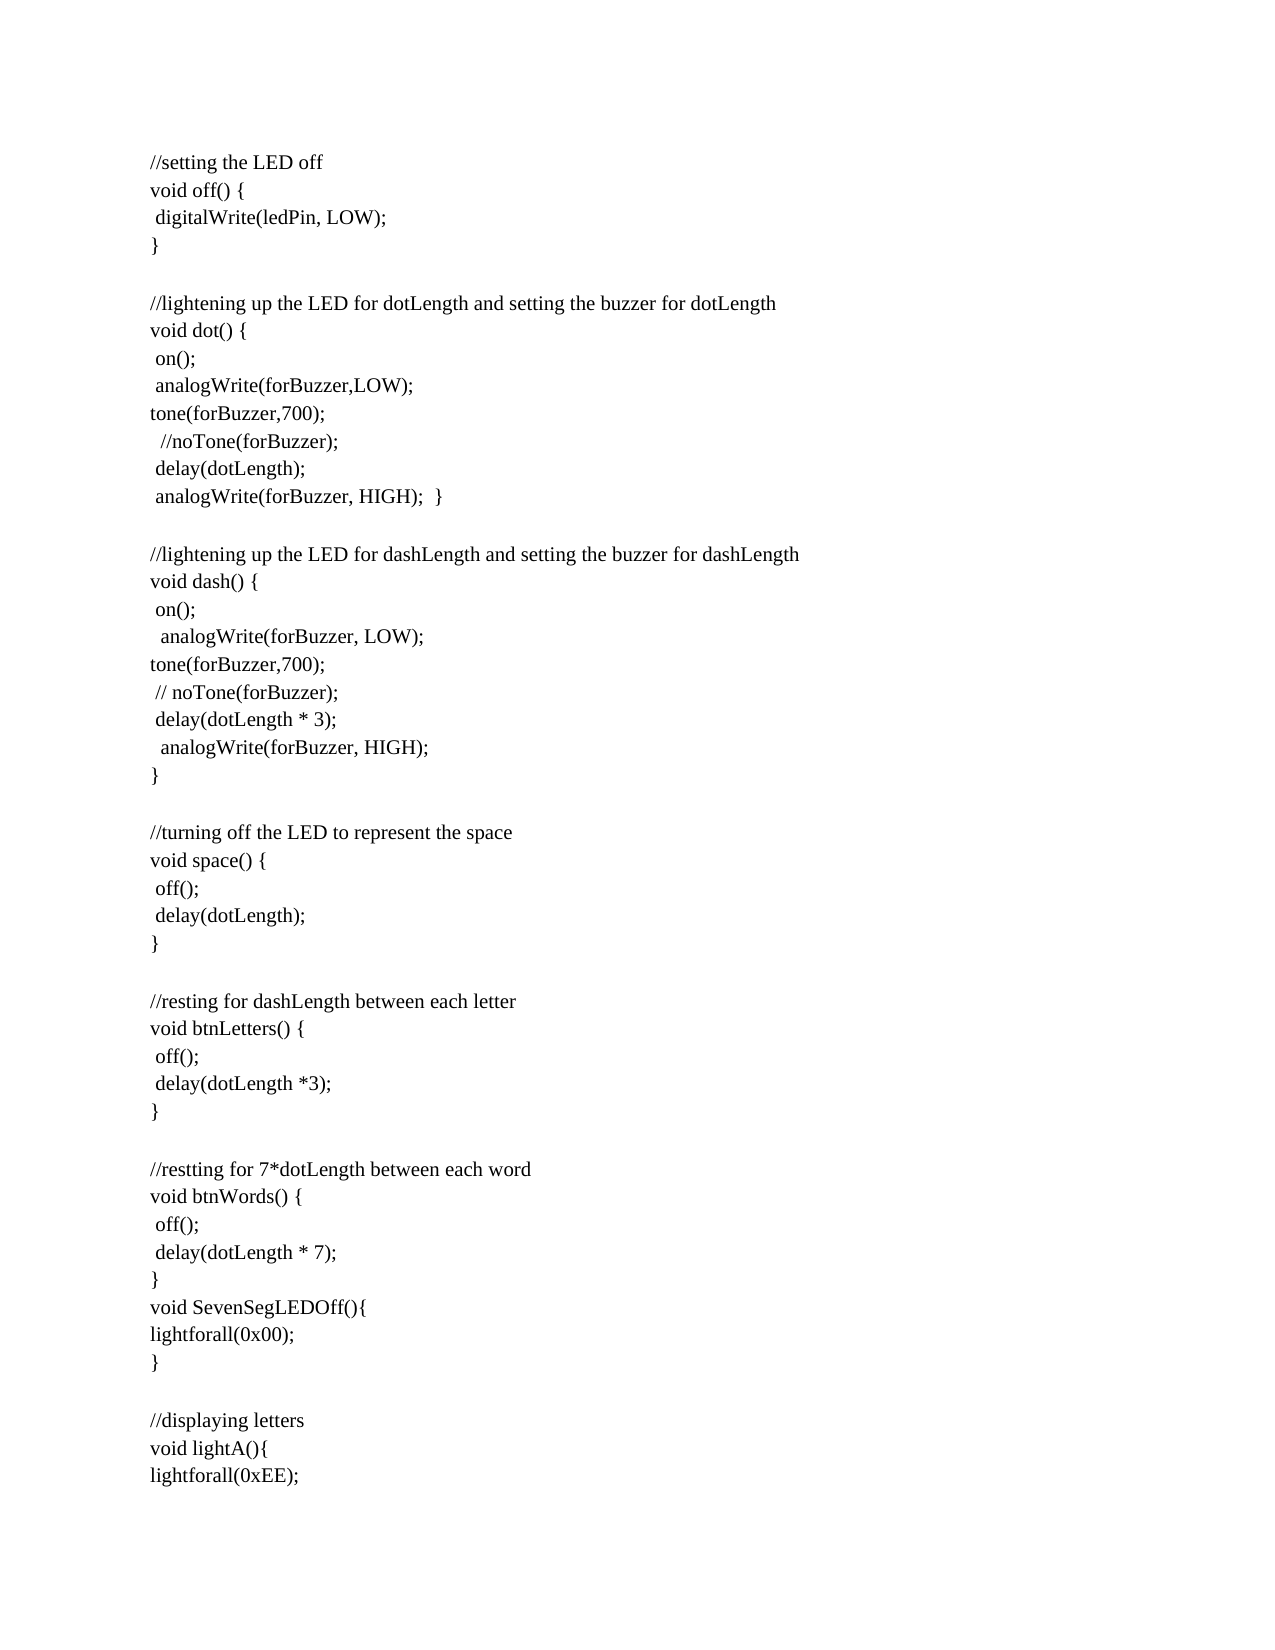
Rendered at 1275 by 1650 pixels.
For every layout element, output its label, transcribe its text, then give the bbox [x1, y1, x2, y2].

text void lightA(){ [150, 1435, 1125, 1459]
text // noTone(forBuzzer); [150, 680, 1125, 704]
text //turning off the LED to represent the space [150, 820, 1125, 844]
text digitalWrite(ledPin, LOW); [150, 205, 1125, 229]
text lightforall(0xEE); [150, 1463, 1125, 1487]
text //restting for 7*dotLength between each word [150, 1157, 1125, 1181]
text delay(dotLength); [150, 903, 1125, 927]
text //lightening up the LED for dashLength and setting the buzzer for dashLength [150, 542, 1125, 566]
text delay(dotLength); [150, 456, 1125, 480]
text off(); [150, 876, 1125, 899]
text analogWrite(forBuzzer,LOW); [150, 373, 1125, 397]
text delay(dotLength * 3); [150, 707, 1125, 731]
text void SevenSegLEDOff(){ [150, 1295, 1125, 1319]
text void btnLetters() { [150, 1016, 1125, 1040]
text delay(dotLength *3); [150, 1071, 1125, 1095]
text //noTone(forBuzzer); [150, 429, 1125, 453]
text } [150, 233, 1125, 257]
text } [150, 762, 1125, 787]
text analogWrite(forBuzzer, HIGH); } [150, 484, 1125, 508]
text } [150, 931, 1125, 955]
text tone(forBuzzer,700); [150, 652, 1125, 676]
text void btnWords() { [150, 1184, 1125, 1208]
text void dash() { [150, 569, 1125, 593]
text //displaying letters [150, 1408, 1125, 1432]
text } [150, 1267, 1125, 1291]
text } [150, 1350, 1125, 1374]
text on(); [150, 597, 1125, 621]
text lightforall(0x00); [150, 1322, 1125, 1346]
text //setting the LED off [150, 150, 1125, 174]
text tone(forBuzzer,700); [150, 401, 1125, 425]
text void off() { [150, 178, 1125, 202]
text void dot() { [150, 318, 1125, 342]
text off(); [150, 1044, 1125, 1068]
text } [150, 1099, 1125, 1123]
text on(); [150, 346, 1125, 370]
text //lightening up the LED for dotLength and setting the buzzer for dotLength [150, 291, 1125, 315]
text //resting for dashLength between each letter [150, 988, 1125, 1013]
text void space() { [150, 848, 1125, 872]
text delay(dotLength * 7); [150, 1239, 1125, 1264]
text off(); [150, 1212, 1125, 1236]
text analogWrite(forBuzzer, HIGH); [150, 735, 1125, 759]
text analogWrite(forBuzzer, LOW); [150, 624, 1125, 648]
